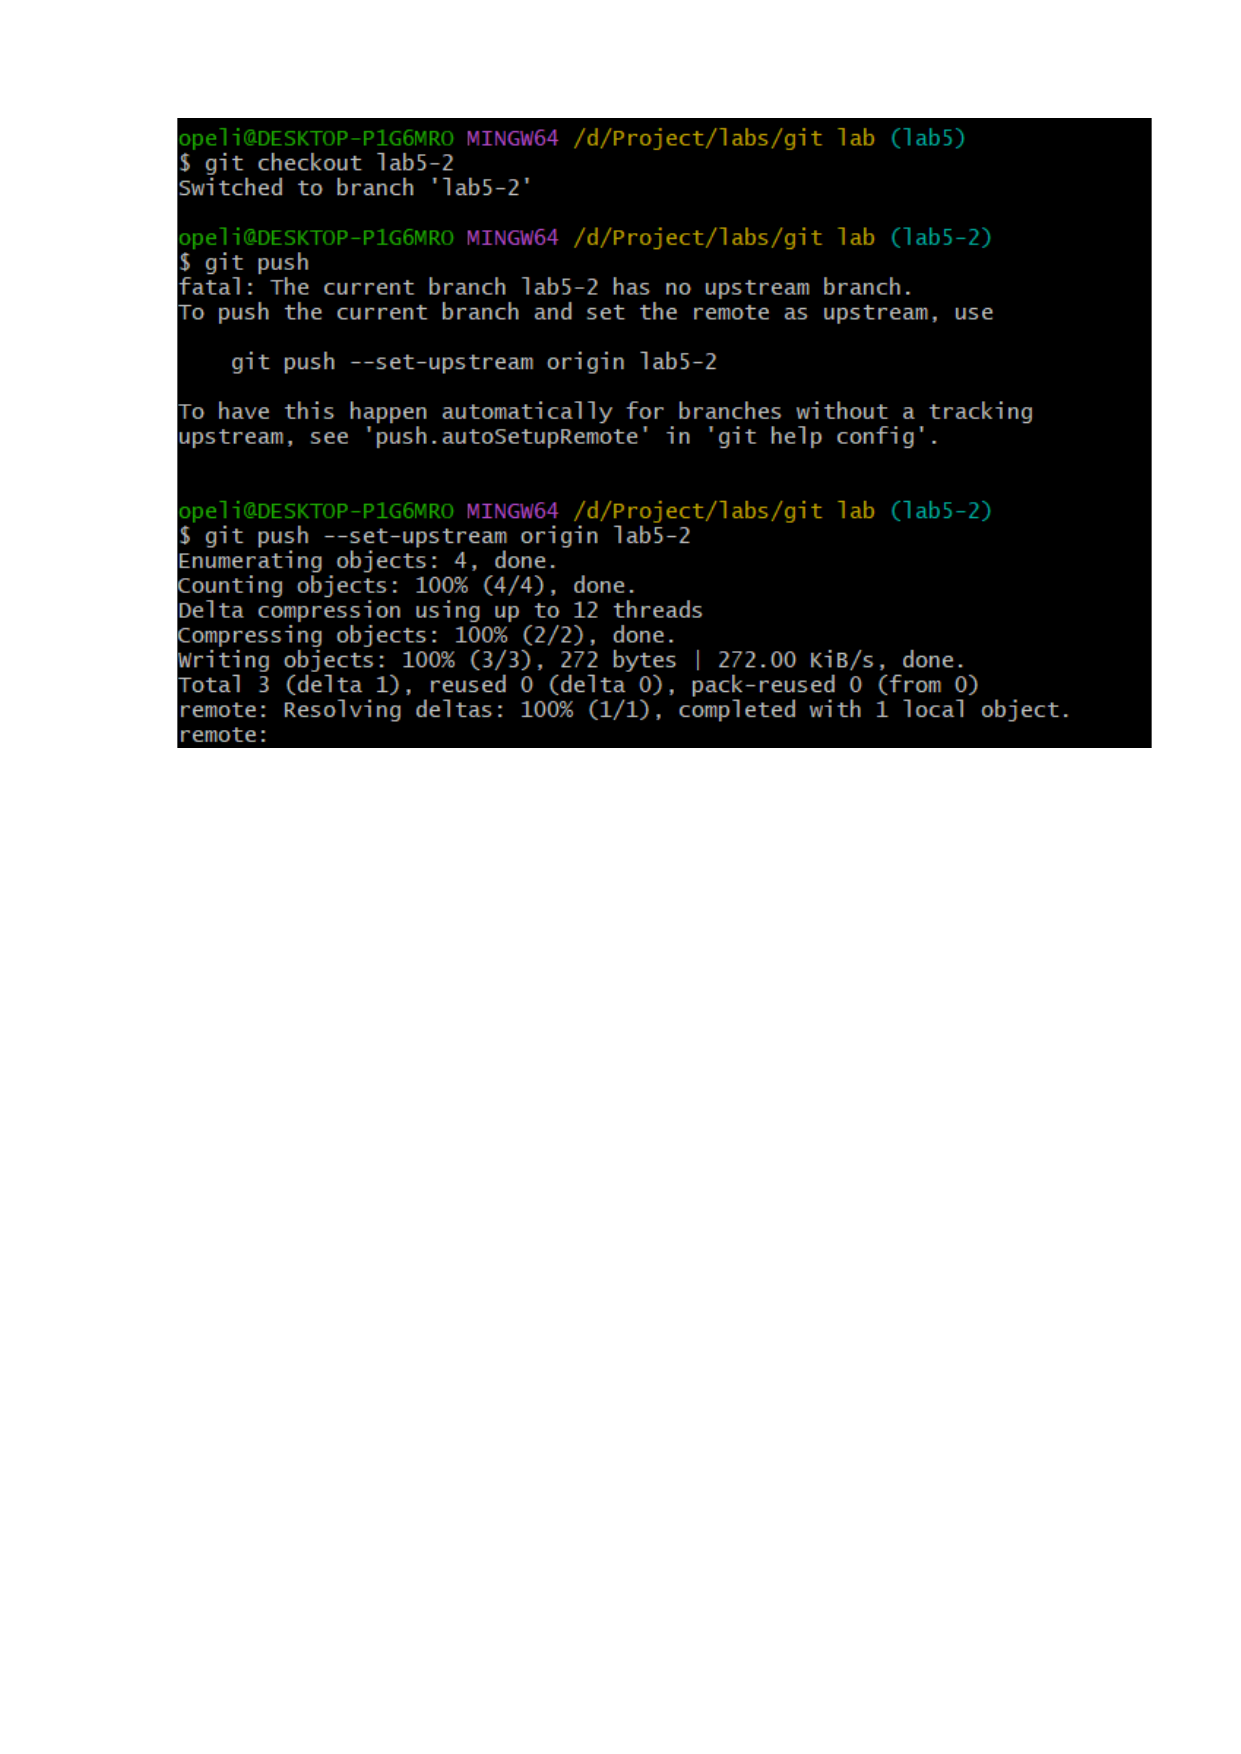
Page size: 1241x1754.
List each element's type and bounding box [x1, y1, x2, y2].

picture [177, 118, 1152, 748]
